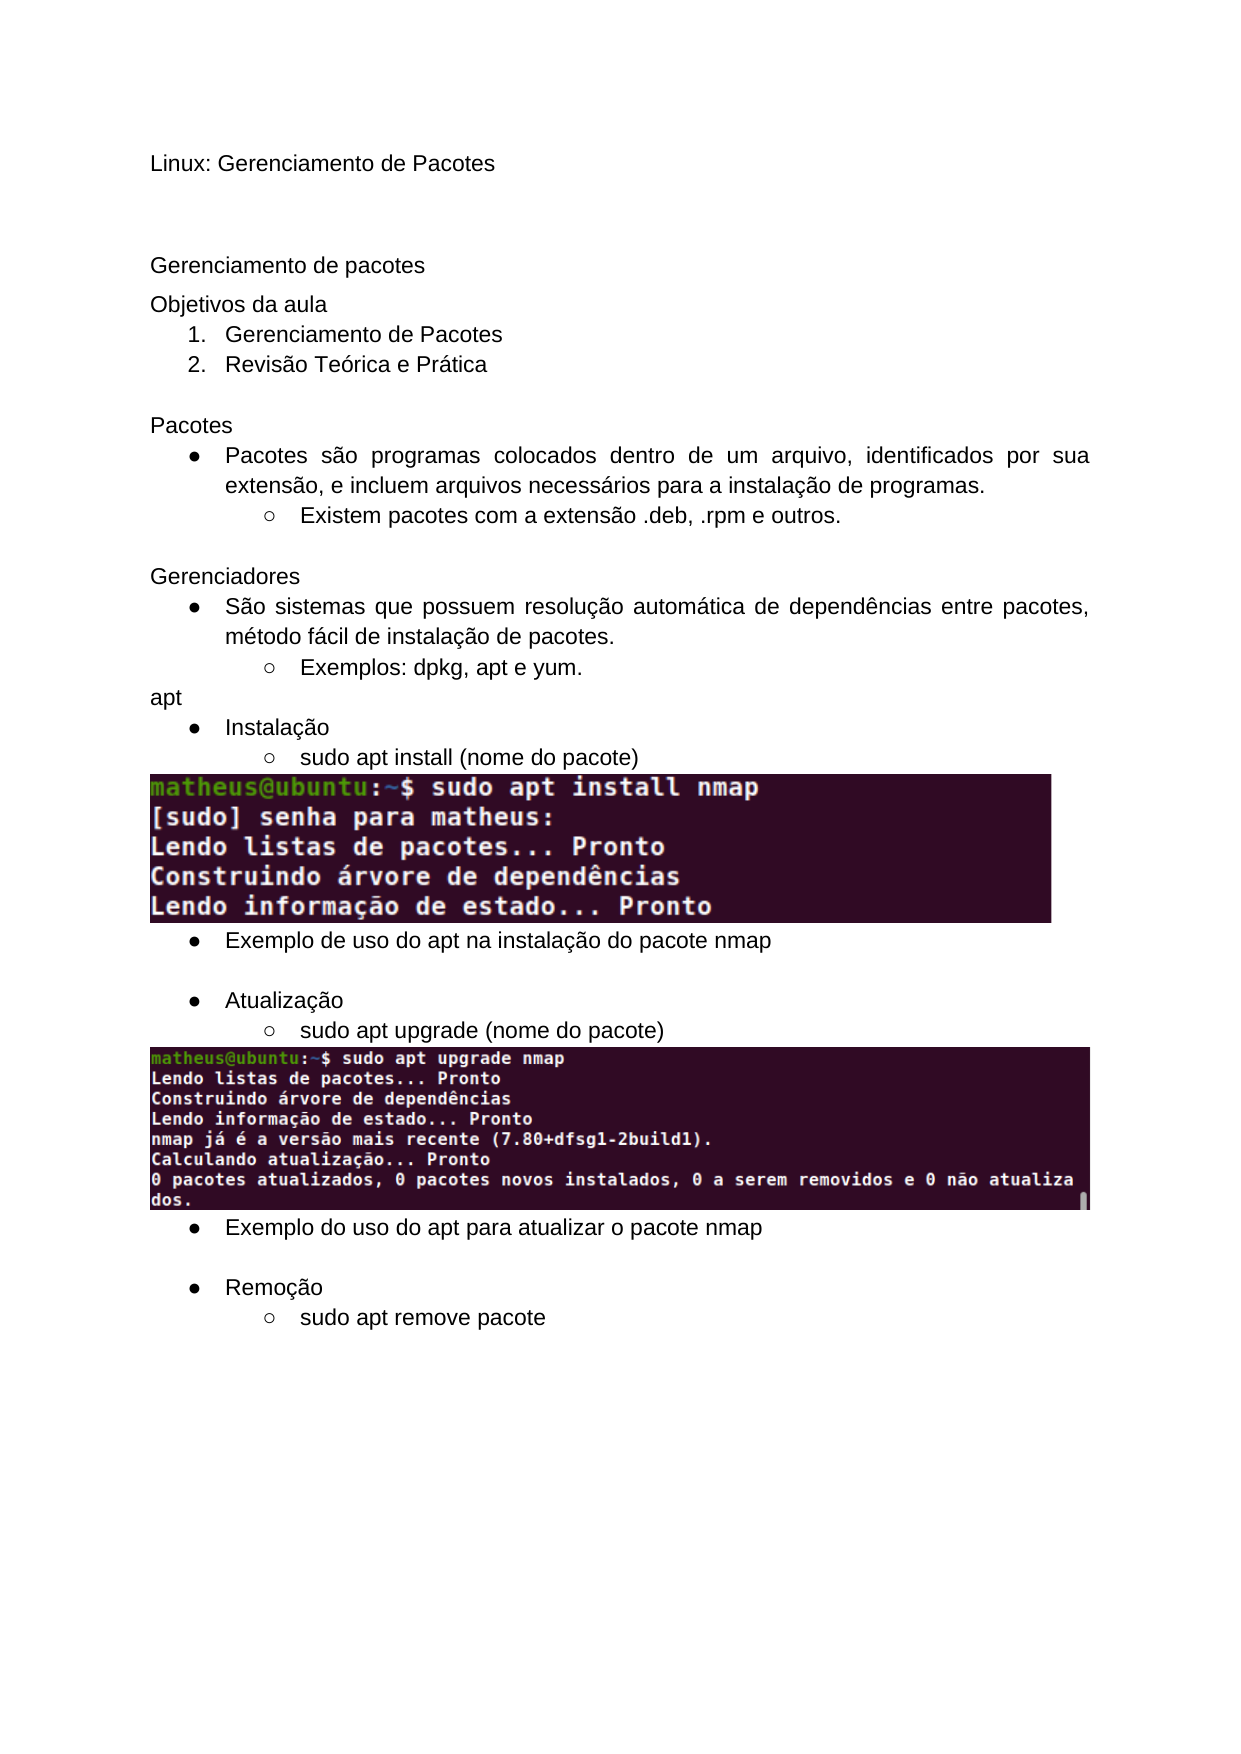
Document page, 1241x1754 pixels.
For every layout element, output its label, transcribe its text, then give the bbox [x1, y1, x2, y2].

picture [150, 774, 1052, 923]
list Existem pacotes com a extensão .deb, .rpm e outros. [262, 502, 1090, 529]
text apt [150, 684, 1090, 710]
text Pacotes [150, 412, 1090, 438]
list Revisão Teórica e Prática [187, 351, 1090, 378]
picture [150, 1047, 1091, 1210]
list São sistemas que possuem resolução automática de dependências entre pacotes, método fácil de instalação de pacotes. [187, 593, 1090, 649]
list Atualização [187, 987, 1090, 1013]
list Exemplo do uso do apt para atualizar o pacote nmap [187, 1214, 1090, 1240]
list Exemplos: dpkg, apt e yum. [262, 653, 1090, 680]
list Gerenciamento de Pacotes [187, 321, 1090, 347]
list Remoção [187, 1274, 1090, 1301]
list Exemplo de uso do apt na instalação do pacote nmap [187, 927, 1090, 953]
list sudo apt upgrade (nome do pacote) [262, 1017, 1090, 1043]
list Pacotes são programas colocados dentro de um arquivo, identificados por sua extensão, e incluem arquivos necessários para a instalação de programas. [187, 442, 1090, 498]
text Gerenciadores [150, 563, 1090, 589]
list sudo apt remove pacote [262, 1304, 1090, 1331]
list Instalação [187, 714, 1090, 740]
text Objetivos da aula [150, 291, 1090, 317]
list sudo apt install (nome do pacote) [262, 744, 1090, 770]
text Linux: Gerenciamento de Pacotes [150, 150, 1090, 176]
subtitle Gerenciamento de pacotes [150, 252, 1090, 278]
